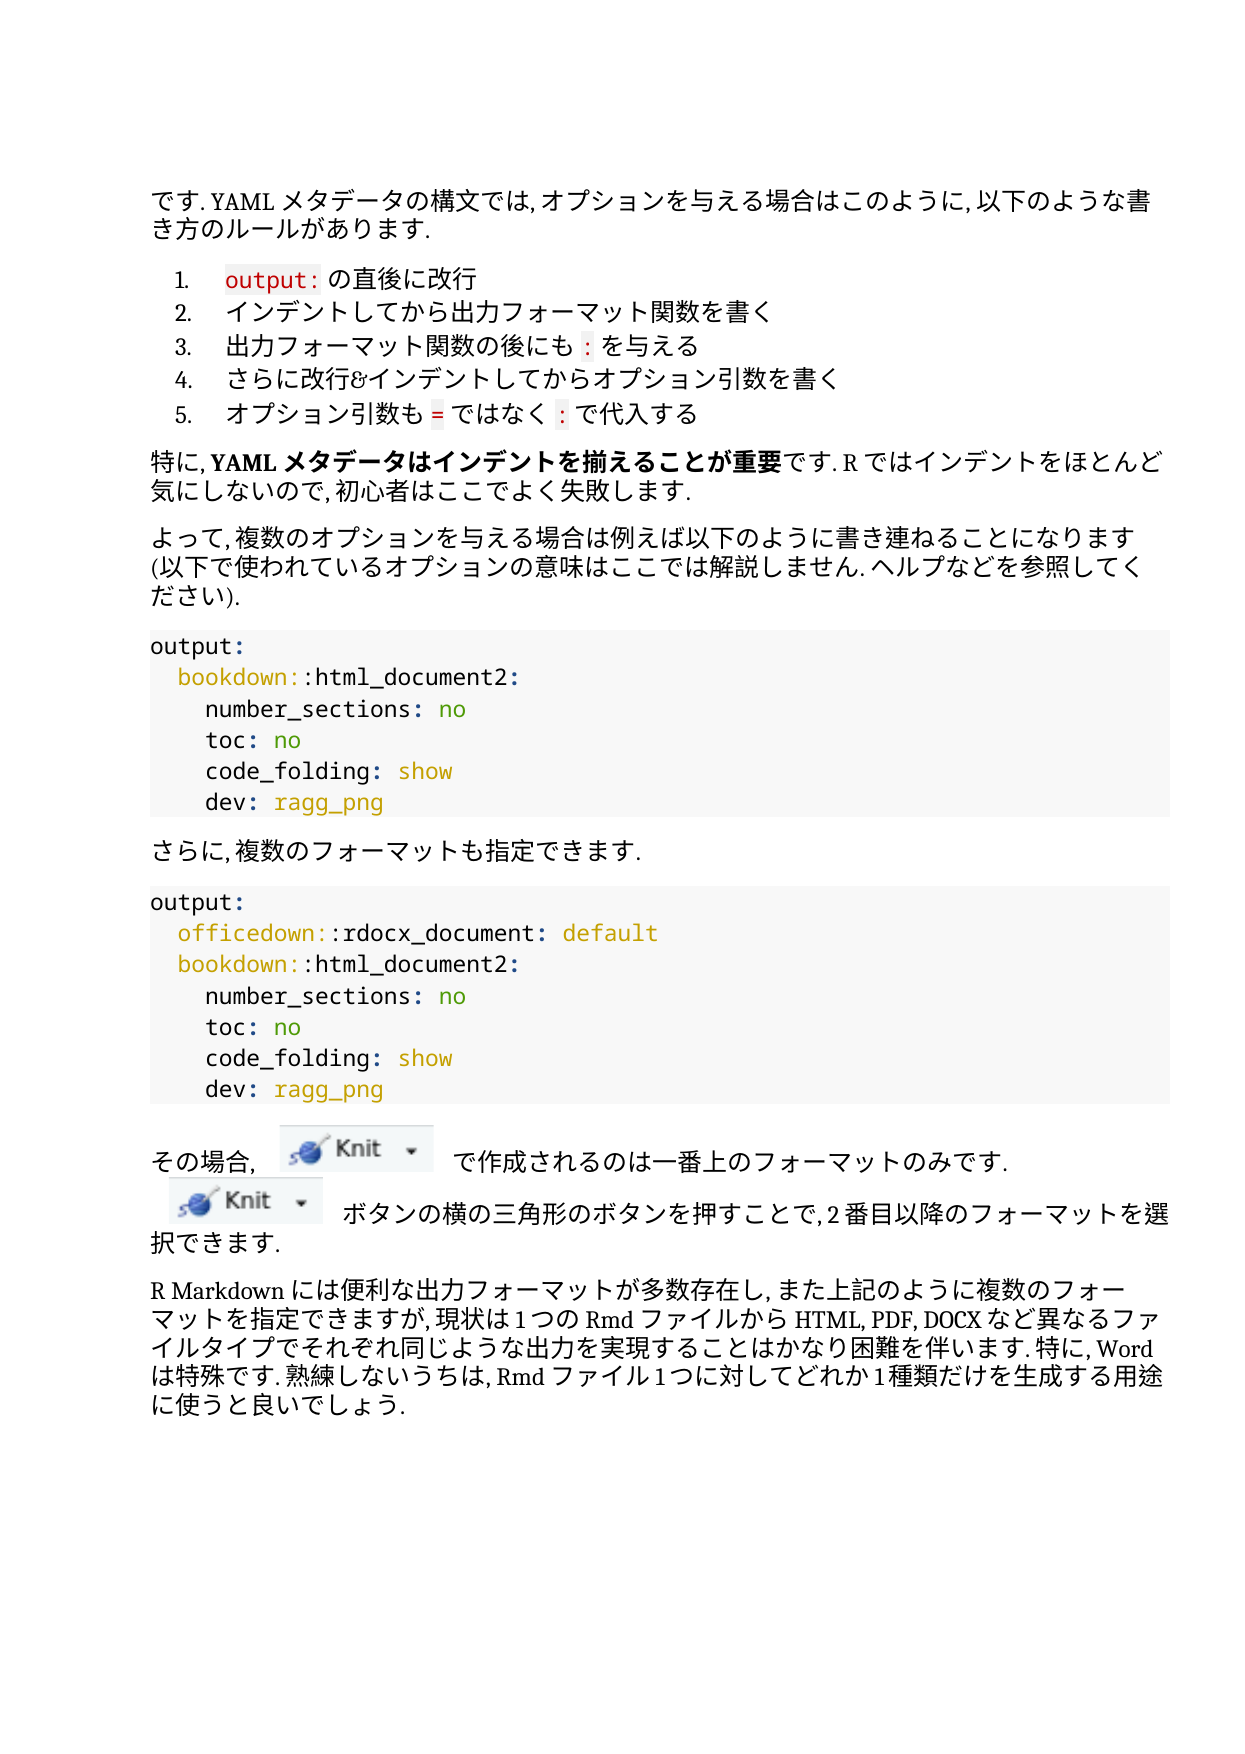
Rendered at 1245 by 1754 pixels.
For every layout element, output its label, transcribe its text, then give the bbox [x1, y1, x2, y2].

text よって, 複数のオプションを与える場合は例えば以下のように書き連ねることになります (以下で使われているオプションの意味はここでは解説しません. ヘルプなどを参照してください). [150, 525, 1170, 611]
text output: bookdown::html_document2: number_sections: no toc: no code_folding: show dev: ragg_png [150, 630, 1170, 817]
list オプション引数も = ではなく : で代入する [444, 399, 555, 430]
list 出力フォーマット関数の後にも : を与える [175, 331, 581, 362]
picture [168, 1177, 323, 1224]
list output: の直後に改行 [321, 264, 1170, 295]
list output: の直後に改行 [175, 264, 225, 295]
list さらに改行&インデントしてからオプション引数を書く [175, 366, 1170, 395]
text その場合, で作成されるのは一番上のフォーマットのみです. ボタンの横の三角形のボタンを押すことで, 2番目以降のフォーマットを選択できます. [150, 1125, 1170, 1258]
text R Markdown には便利な出力フォーマットが多数存在し, また上記のように複数のフォーマットを指定できますが, 現状は1つの Rmd ファイルからHTML, PDF, DOCX など異なるファイルタイプでそれぞれ同じような出力を実現することはかなり困難を伴います. 特に, Word は特殊です. 熟練しないうちは, Rmd ファイル1つに対してどれか1種類だけを生成する用途に使うと良いでしょう. [150, 1277, 1170, 1421]
text 特に, YAML メタデータはインデントを揃えることが重要です. R ではインデントをほとんど気にしないので, 初心者はここでよく失敗します. [150, 449, 1170, 506]
list オプション引数も = ではなく : で代入する [569, 399, 1170, 430]
picture [279, 1125, 434, 1172]
list 出力フォーマット関数の後にも : を与える [594, 331, 1170, 362]
list オプション引数も = ではなく : で代入する [175, 399, 431, 430]
text さらに, 複数のフォーマットも指定できます. [150, 838, 1170, 867]
list インデントしてから出力フォーマット関数を書く [175, 299, 1170, 327]
text output: officedown::rdocx_document: default bookdown::html_document2: number_sections: no toc: no code_folding: show dev: ragg_png [150, 886, 1170, 1104]
